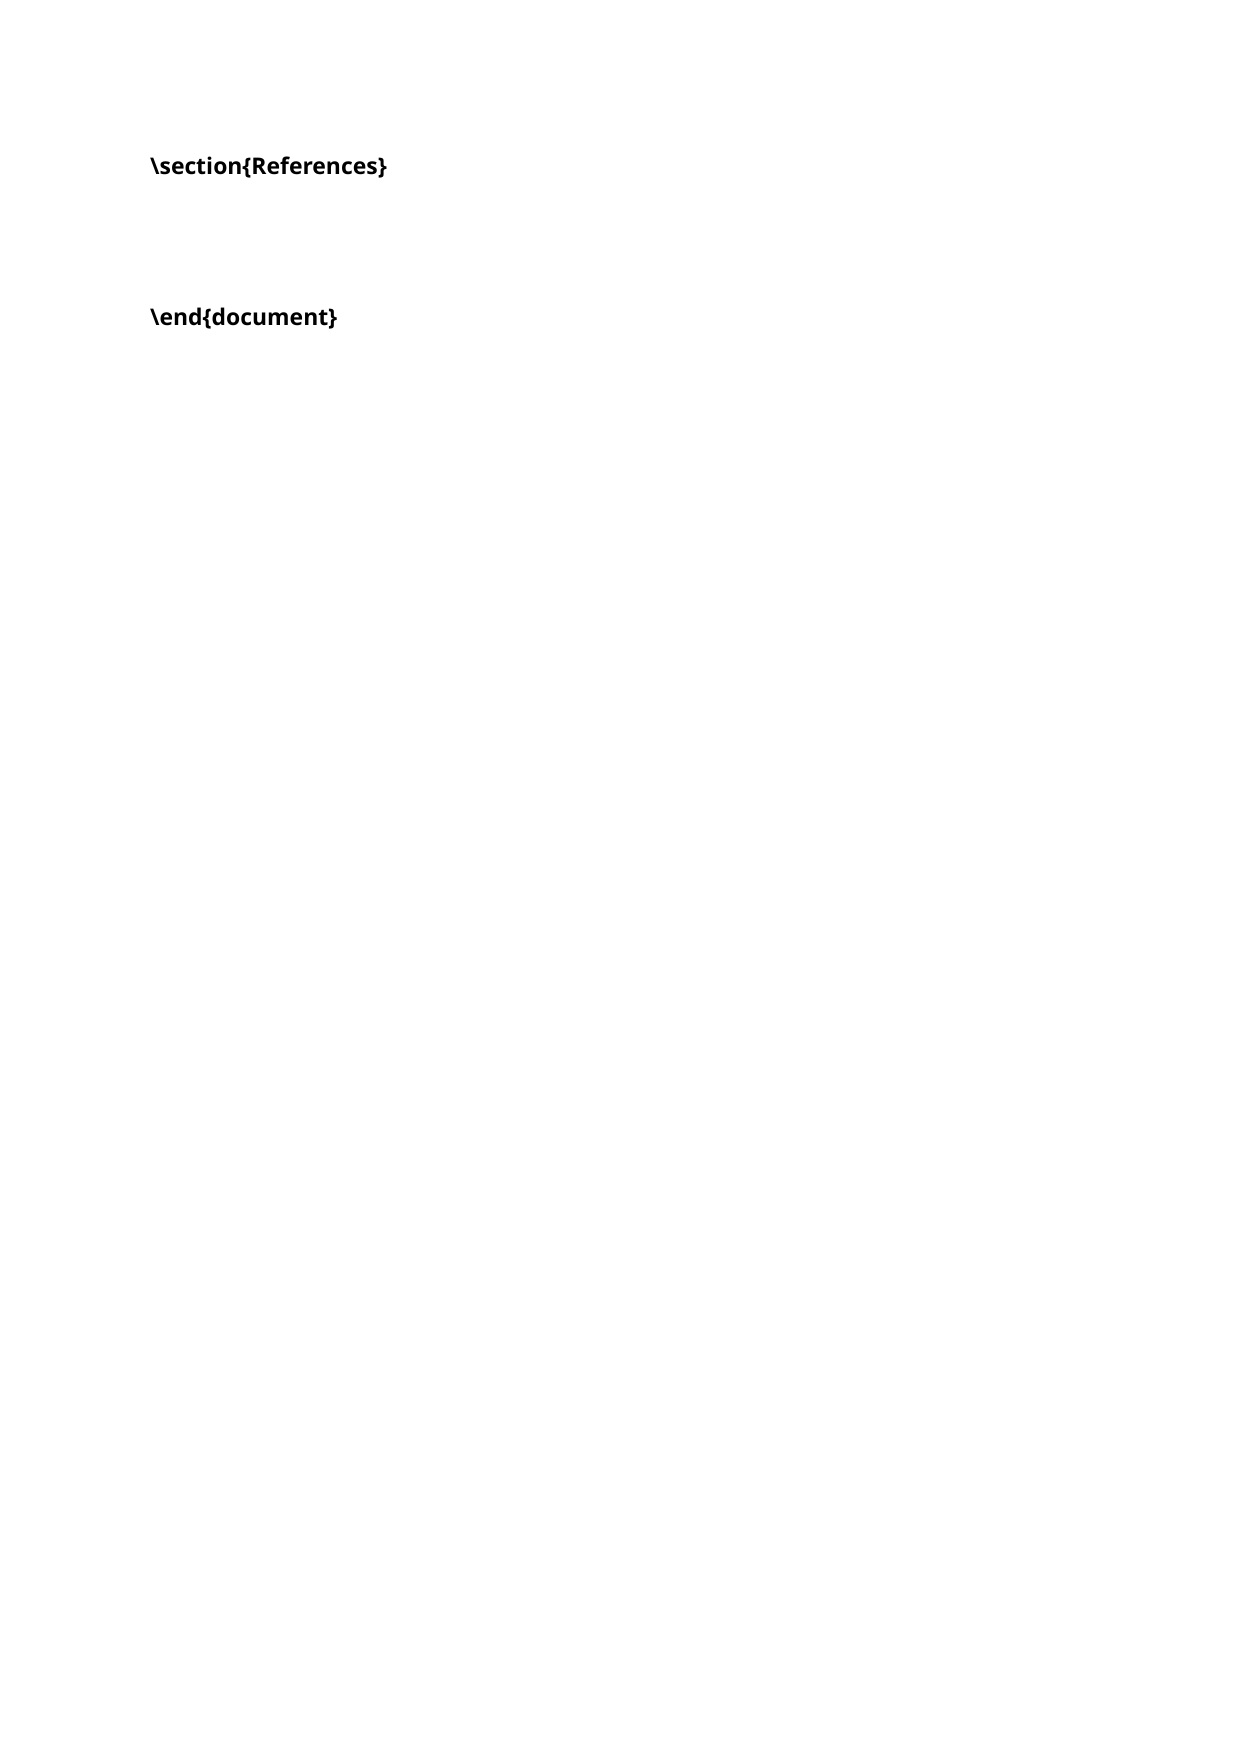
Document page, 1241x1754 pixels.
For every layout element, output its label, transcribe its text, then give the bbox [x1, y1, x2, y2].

text \section{References} [150, 150, 1090, 181]
text \end{document} [150, 301, 1090, 332]
